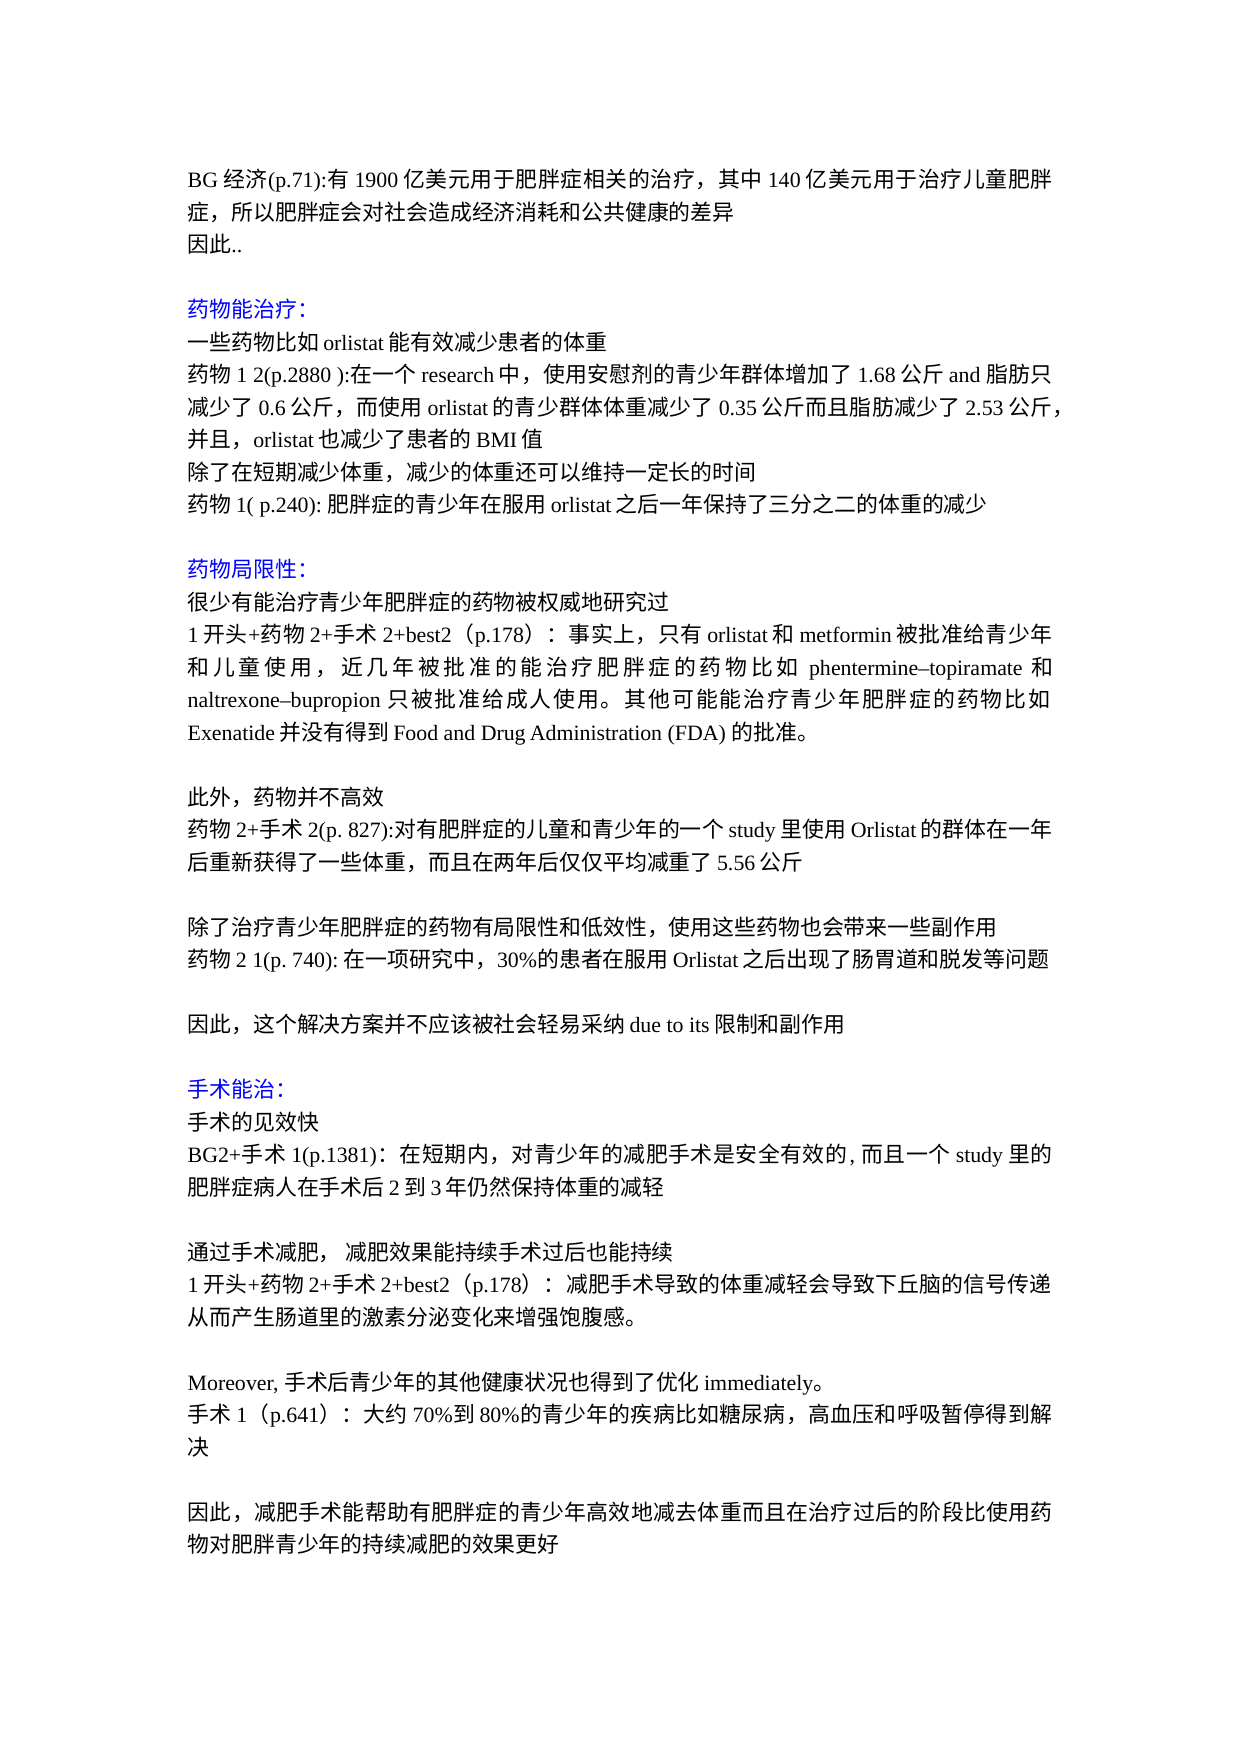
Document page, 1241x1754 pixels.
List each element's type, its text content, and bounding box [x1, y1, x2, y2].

text 药物能治疗： [187, 292, 1053, 324]
text Moreover, 手术后青少年的其他健康状况也得到了优化immediately。 [187, 1364, 1053, 1397]
text 手术的见效快 [187, 1104, 1053, 1137]
text 手术1（p.641）：大约70%到80%的青少年的疾病比如糖尿病，高血压和呼吸暂停得到解决 [187, 1397, 1053, 1462]
text 药物2+手术2(p. 827):对有肥胖症的儿童和青少年的一个study里使用Orlistat的群体在一年后重新获得了一些体重，而且在两年后仅仅平均减重了5.56公斤 [187, 812, 1053, 877]
text 1开头+药物2+手术2+best2（p.178）：事实上，只有orlistat和metformin被批准给青少年和儿童使用，近几年被批准的能治疗肥胖症的药物比如phentermine–topiramate和 naltrexone–bupropion只被批准给成人使用。其他可能能治疗青少年肥胖症的药物比如Exenatide并没有得到Food and Drug Administration (FDA) 的批准。 [187, 617, 1053, 747]
text 药物2 1(p. 740): 在一项研究中，30%的患者在服用Orlistat之后出现了肠胃道和脱发等问题 [187, 942, 1053, 974]
text 除了在短期减少体重，减少的体重还可以维持一定长的时间 [187, 454, 1053, 487]
text 手术能治： [187, 1072, 1053, 1104]
text 除了治疗青少年肥胖症的药物有局限性和低效性，使用这些药物也会带来一些副作用 [187, 909, 1053, 942]
text 此外，药物并不高效 [187, 779, 1053, 812]
text BG2+手术1(p.1381)：在短期内，对青少年的减肥手术是安全有效的, 而且一个study里的肥胖症病人在手术后2到3年仍然保持体重的减轻 [187, 1137, 1053, 1202]
text 一些药物比如orlistat能有效减少患者的体重 [187, 324, 1053, 357]
text 药物1 2(p.2880 ):在一个research中，使用安慰剂的青少年群体增加了1.68公斤and 脂肪只减少了0.6公斤，而使用orlistat的青少群体体重减少了0.35公斤而且脂肪减少了2.53公斤，并且，orlistat也减少了患者的BMI值 [187, 357, 1053, 454]
text 1开头+药物2+手术2+best2（p.178）：减肥手术导致的体重减轻会导致下丘脑的信号传递从而产生肠道里的激素分泌变化来增强饱腹感。 [187, 1267, 1053, 1332]
text 因此，这个解决方案并不应该被社会轻易采纳due to its限制和副作用 [187, 1007, 1053, 1039]
text 药物1( p.240): 肥胖症的青少年在服用orlistat之后一年保持了三分之二的体重的减少 [187, 487, 1053, 519]
text 很少有能治疗青少年肥胖症的药物被权威地研究过 [187, 584, 1053, 617]
text 通过手术减肥， 减肥效果能持续手术过后也能持续 [187, 1234, 1053, 1267]
text BG经济(p.71):有1900亿美元用于肥胖症相关的治疗，其中140亿美元用于治疗儿童肥胖症，所以肥胖症会对社会造成经济消耗和公共健康的差异 [187, 162, 1053, 227]
text 因此.. [187, 227, 1053, 259]
text 因此，减肥手术能帮助有肥胖症的青少年高效地减去体重而且在治疗过后的阶段比使用药物对肥胖青少年的持续减肥的效果更好 [187, 1494, 1053, 1559]
text 药物局限性： [187, 552, 1053, 584]
